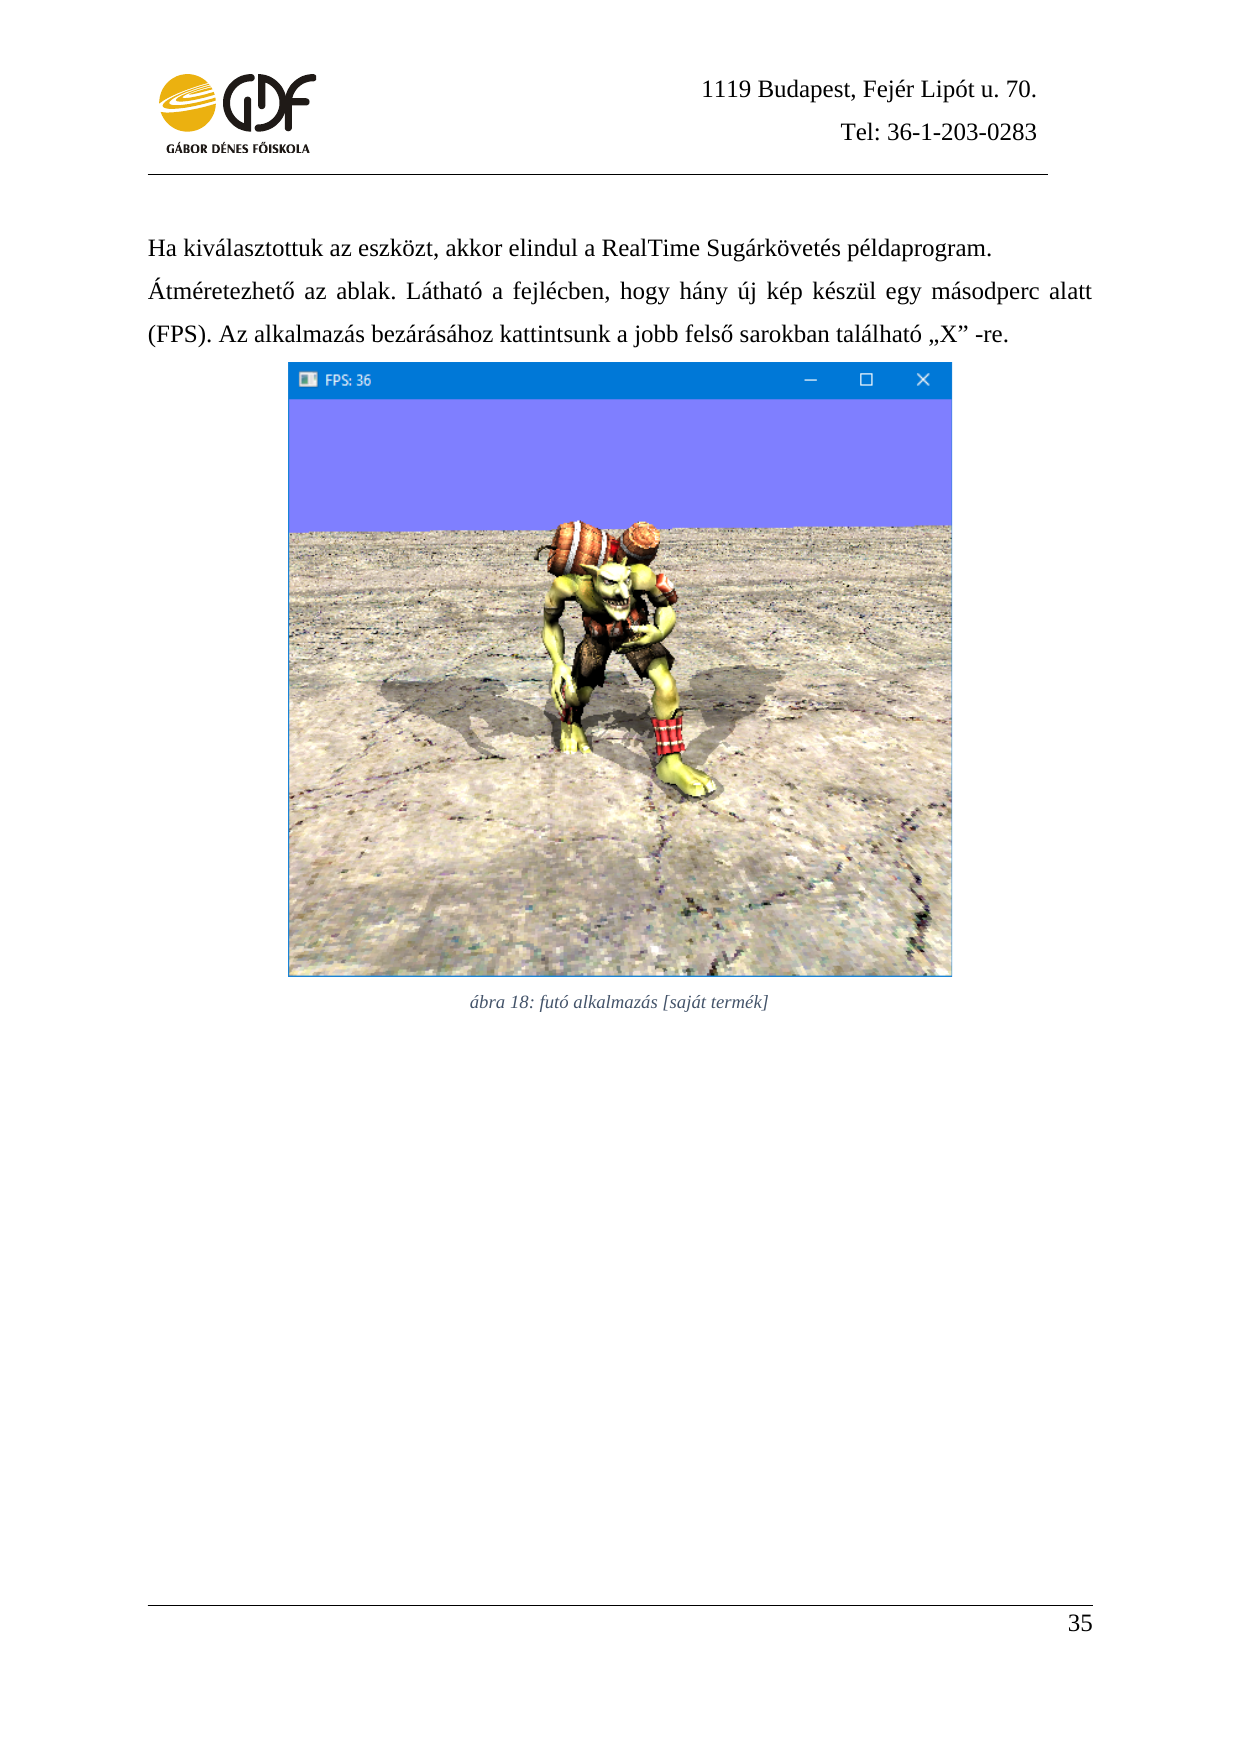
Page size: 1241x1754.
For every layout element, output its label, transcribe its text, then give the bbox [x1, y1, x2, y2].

text ábra 18: futó alkalmazás [saját termék] [148, 991, 1093, 1013]
text Átméretezhető az ablak. Látható a fejlécben, hogy hány új kép készül egy másodperc alatt (FPS). Az alkalmazás bezárásához kattintsunk a jobb felső sarokban található „X” -re. [148, 276, 1093, 348]
text Ha kiválasztottuk az eszközt, akkor elindul a RealTime Sugárkövetés példaprogram. [148, 233, 1093, 261]
picture [288, 362, 953, 977]
